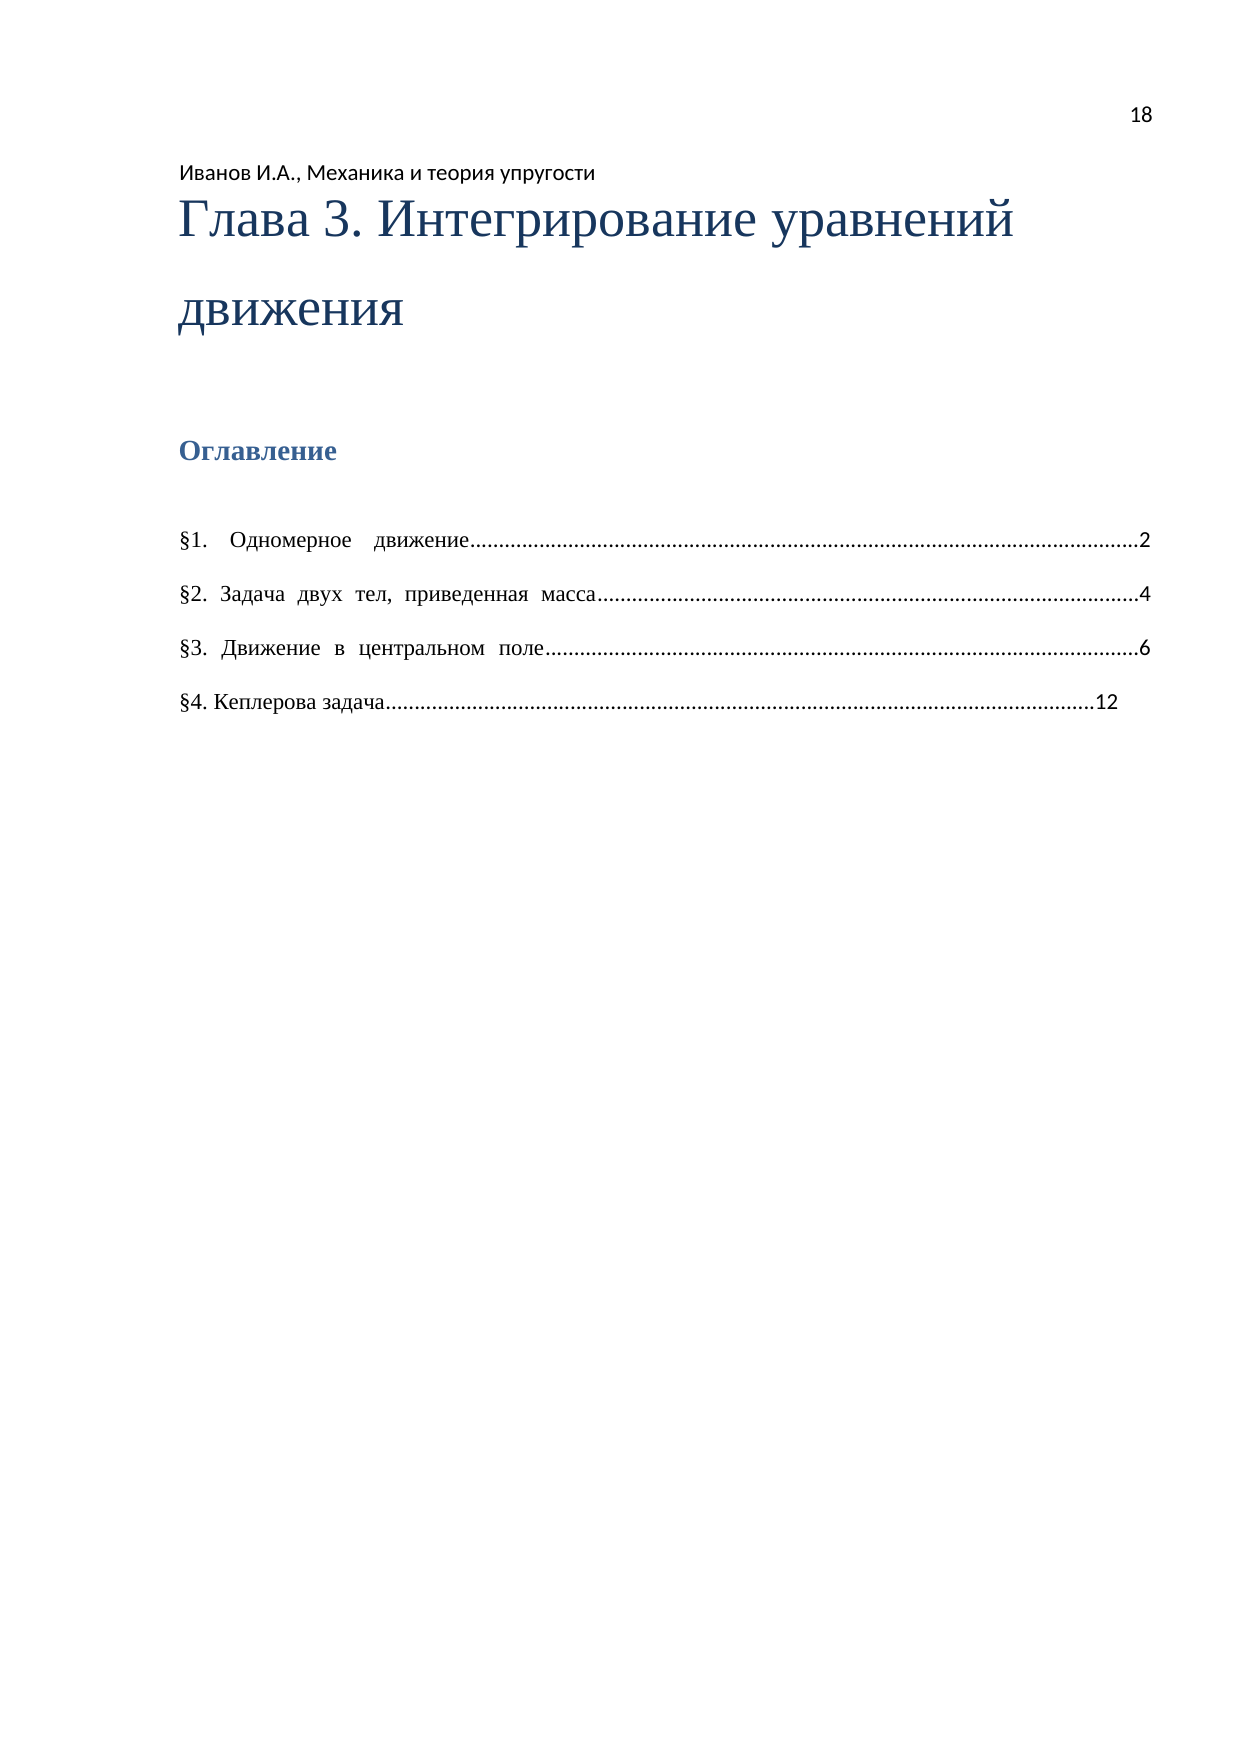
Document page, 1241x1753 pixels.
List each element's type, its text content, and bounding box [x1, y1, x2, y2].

text Глава 3. Интегрирование уравнений движения [178, 186, 1039, 337]
text §1. Одномерное движение....................................................................................................................2 §2. Задача двух тел, приведенная масса..............................................................................................4 §3. Движение в центральном поле.......................................................................................................6 §4. Кеплерова задача...........................................................................................................................12 [179, 526, 1152, 715]
text Иванов И.А., Механика и теория упругости [179, 158, 1158, 186]
text Оглавление [178, 433, 1158, 466]
text 18 [166, 100, 1152, 128]
